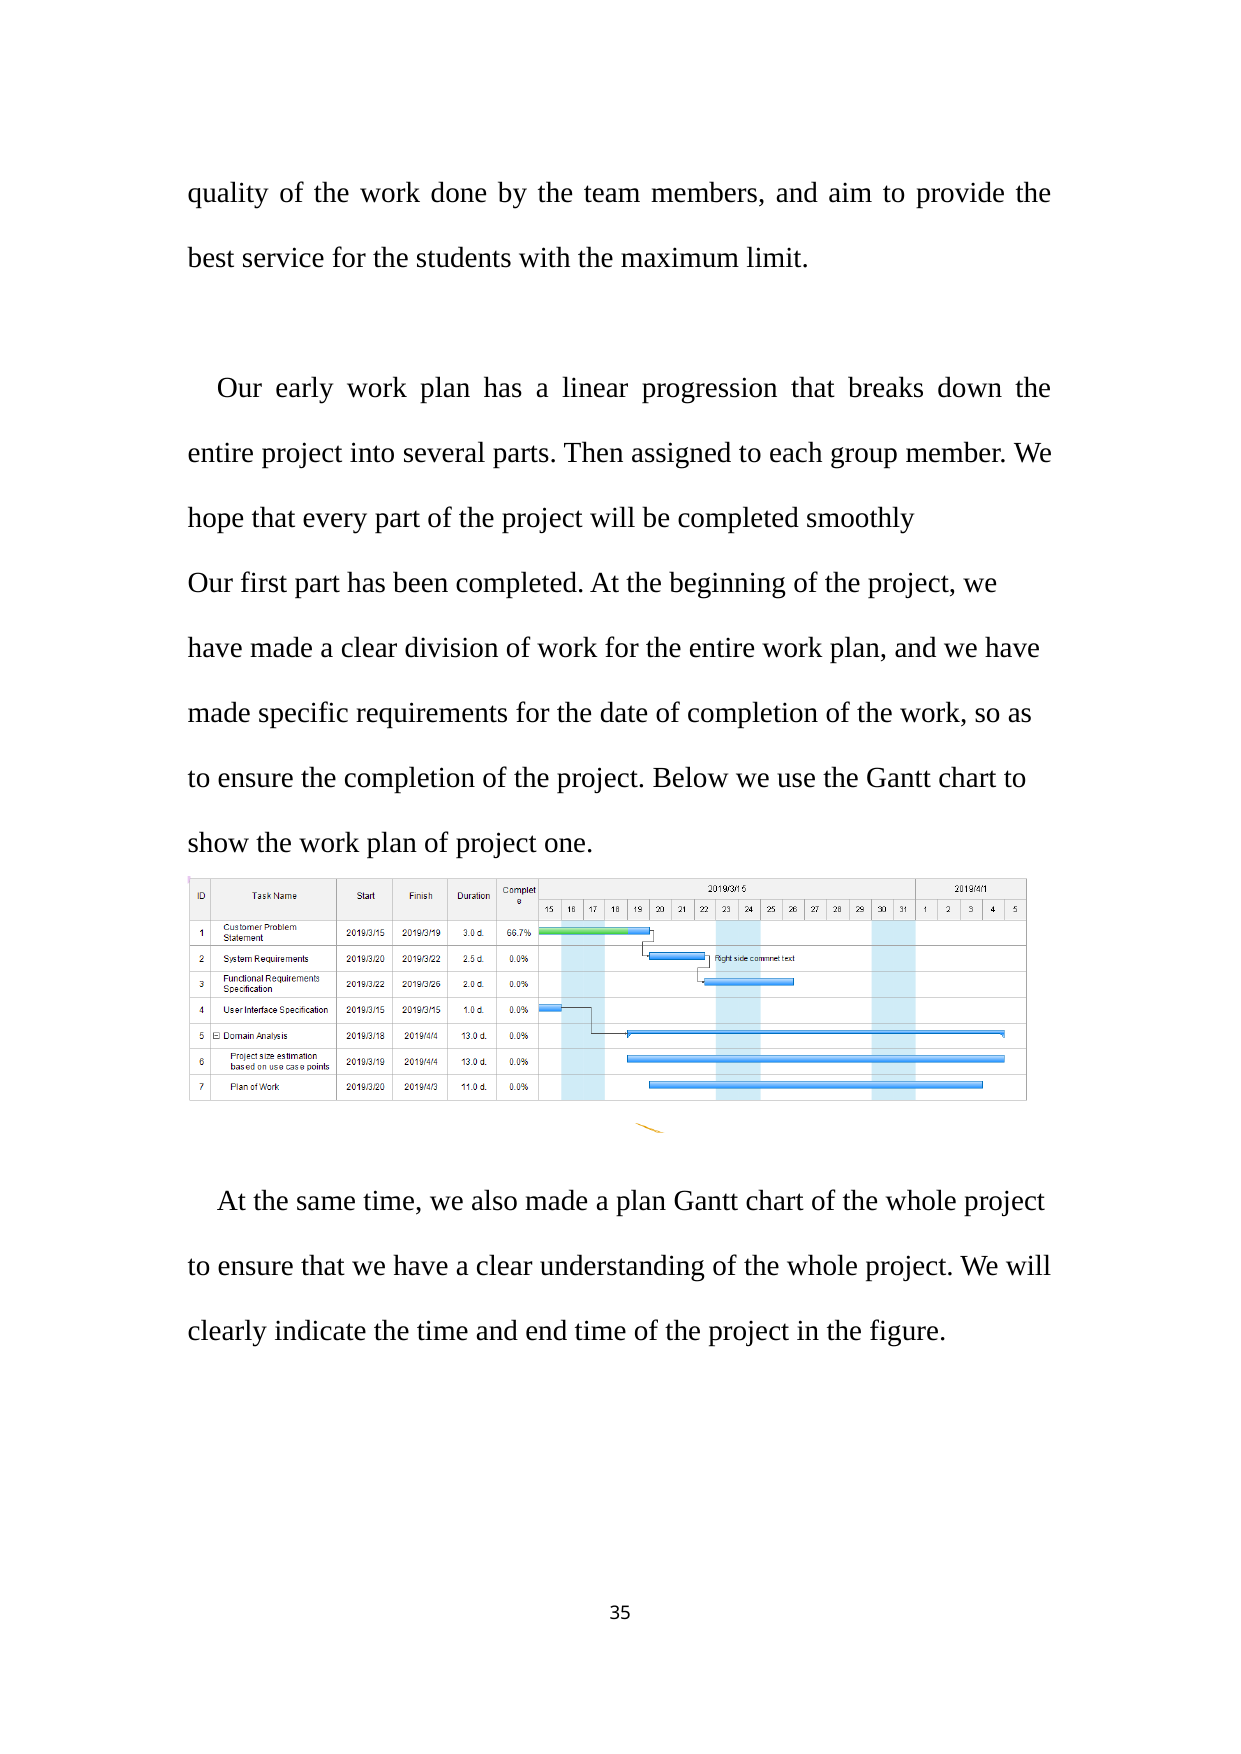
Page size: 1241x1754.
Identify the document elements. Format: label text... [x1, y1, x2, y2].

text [187, 160, 1053, 290]
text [187, 1167, 1053, 1362]
text Our first part has been completed. At the beginning of the project, we have made a clear division of work for the entire work plan, and we have made specific requirements for the date of completion of the work, so as to ensure the completion of the project. Below we use the Gantt chart to show the work plan of project one. [187, 550, 1053, 876]
text Our early work plan has a linear progression that breaks down the entire project into several parts. Then assigned to each group member. We hope that every part of the project will be completed smoothly [187, 355, 1053, 550]
picture [187, 876, 1053, 1133]
